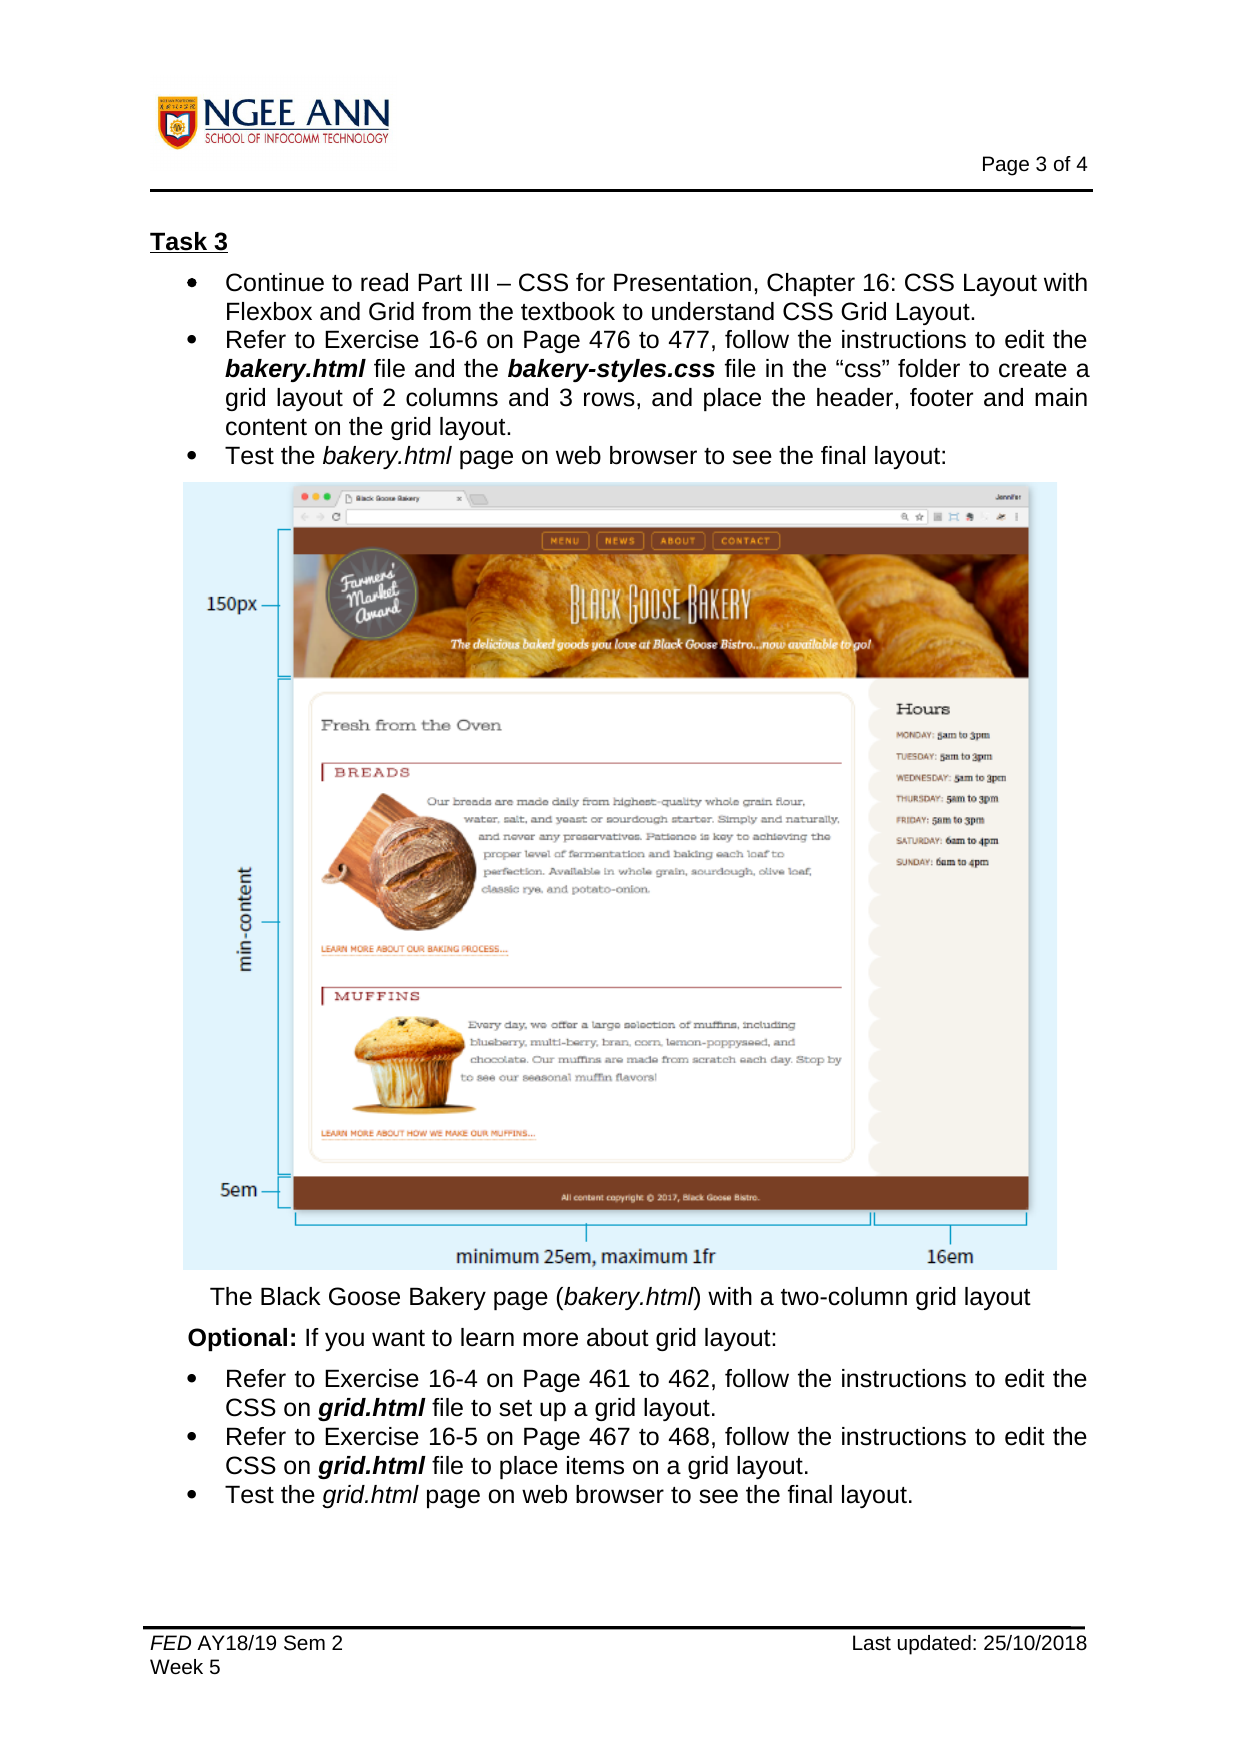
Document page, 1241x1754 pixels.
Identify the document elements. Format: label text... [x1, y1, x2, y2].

picture [150, 75, 397, 171]
picture [183, 482, 1058, 1270]
list Test the grid.html page on web browser to see the final layout. [187, 1480, 1090, 1508]
text Task 3 [150, 227, 1090, 255]
text Optional: If you want to learn more about grid layout: [187, 1323, 1090, 1352]
list Continue to read Part III – CSS for Presentation, Chapter 16: CSS Layout with Flexbox and Grid from the textbook to understand CSS Grid Layout. [187, 268, 1090, 326]
list Refer to Exercise 16-5 on Page 467 to 468, follow the instructions to edit the CSS on grid.html file to place items on a grid layout. [187, 1422, 1090, 1480]
text The Black Goose Bakery page (bakery.html) with a two-column grid layout [150, 1282, 1090, 1311]
list Test the bakery.html page on web browser to see the final layout: [187, 441, 1090, 469]
list Refer to Exercise 16-4 on Page 461 to 462, follow the instructions to edit the CSS on grid.html file to set up a grid layout. [187, 1364, 1090, 1422]
list Refer to Exercise 16-6 on Page 476 to 477, follow the instructions to edit the bakery.html file and the bakery-styles.css file in the “css” folder to create a grid layout of 2 columns and 3 rows, and place the header, footer and main content on the grid layout. [187, 326, 1090, 441]
